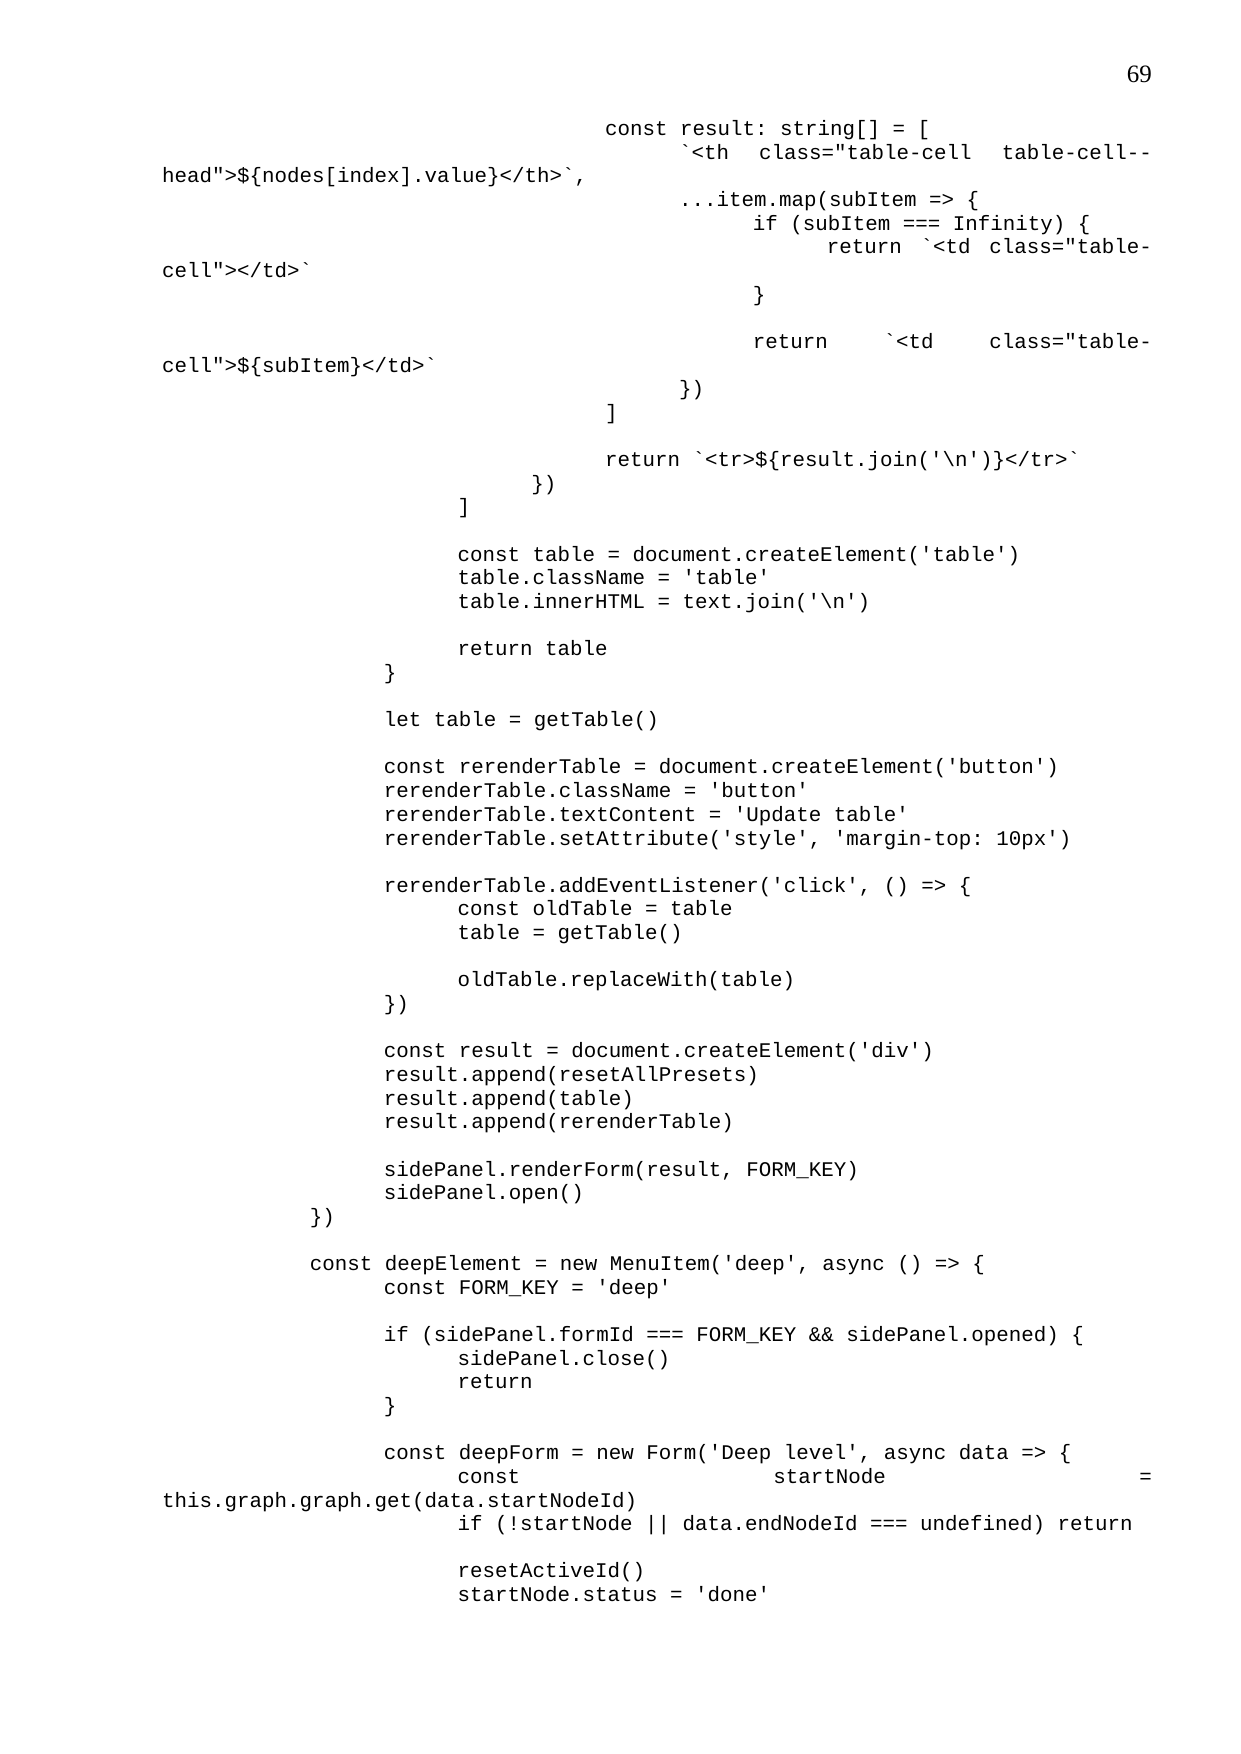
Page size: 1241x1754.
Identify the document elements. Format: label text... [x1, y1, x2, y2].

text const deepElement = new MenuItem('deep', async () => { [162, 1253, 1152, 1277]
text return [162, 1371, 1152, 1395]
text const rerenderTable = document.createElement('button') [162, 757, 1152, 780]
text result.append(table) [162, 1088, 1152, 1111]
text sidePanel.close() [162, 1348, 1152, 1371]
text rerenderTable.addEventListener('click', () => { [162, 875, 1152, 898]
text if (sidePanel.formId === FORM_KEY && sidePanel.opened) { [162, 1324, 1152, 1348]
text table.innerHTML = text.join('\n') [162, 591, 1152, 615]
text } [162, 662, 1152, 686]
text } [162, 284, 1152, 307]
text } [162, 1395, 1152, 1419]
text return `<tr>${result.join('\n')}</tr>` [162, 449, 1152, 473]
text table = getTable() [162, 922, 1152, 946]
text resetActiveId() [162, 1561, 1152, 1584]
text const deepForm = new Form('Deep level', async data => { [162, 1442, 1152, 1466]
text const table = document.createElement('table') [162, 544, 1152, 567]
text const FORM_KEY = 'deep' [162, 1277, 1152, 1300]
text const startNode = this.graph.graph.get(data.startNodeId) [162, 1466, 1152, 1513]
text }) [162, 1206, 1152, 1229]
text }) [162, 993, 1152, 1017]
text if (subItem === Infinity) { [162, 213, 1152, 236]
text table.className = 'table' [162, 567, 1152, 591]
text `<th class="table-cell table-cell--head">${nodes[index].value}</th>`, [162, 142, 1152, 189]
text const oldTable = table [162, 898, 1152, 922]
text oldTable.replaceWith(table) [162, 969, 1152, 993]
text return `<td class="table-cell"></td>` [162, 236, 1152, 284]
text return table [162, 638, 1152, 662]
text let table = getTable() [162, 709, 1152, 733]
text const result: string[] = [ [162, 118, 1152, 142]
text return `<td class="table-cell">${subItem}</td>` [162, 331, 1152, 378]
text ...item.map(subItem => { [162, 189, 1152, 213]
text sidePanel.renderForm(result, FORM_KEY) [162, 1158, 1152, 1182]
text ] [162, 402, 1152, 426]
text const result = document.createElement('div') [162, 1040, 1152, 1064]
text result.append(rerenderTable) [162, 1111, 1152, 1135]
text rerenderTable.className = 'button' [162, 780, 1152, 804]
text ] [162, 496, 1152, 520]
text rerenderTable.setAttribute('style', 'margin-top: 10px') [162, 827, 1152, 851]
text sidePanel.open() [162, 1182, 1152, 1206]
text }) [162, 378, 1152, 402]
text rerenderTable.textContent = 'Update table' [162, 804, 1152, 827]
text }) [162, 473, 1152, 496]
text startNode.status = 'done' [162, 1584, 1152, 1608]
text result.append(resetAllPresets) [162, 1064, 1152, 1088]
text if (!startNode || data.endNodeId === undefined) return [162, 1513, 1152, 1537]
